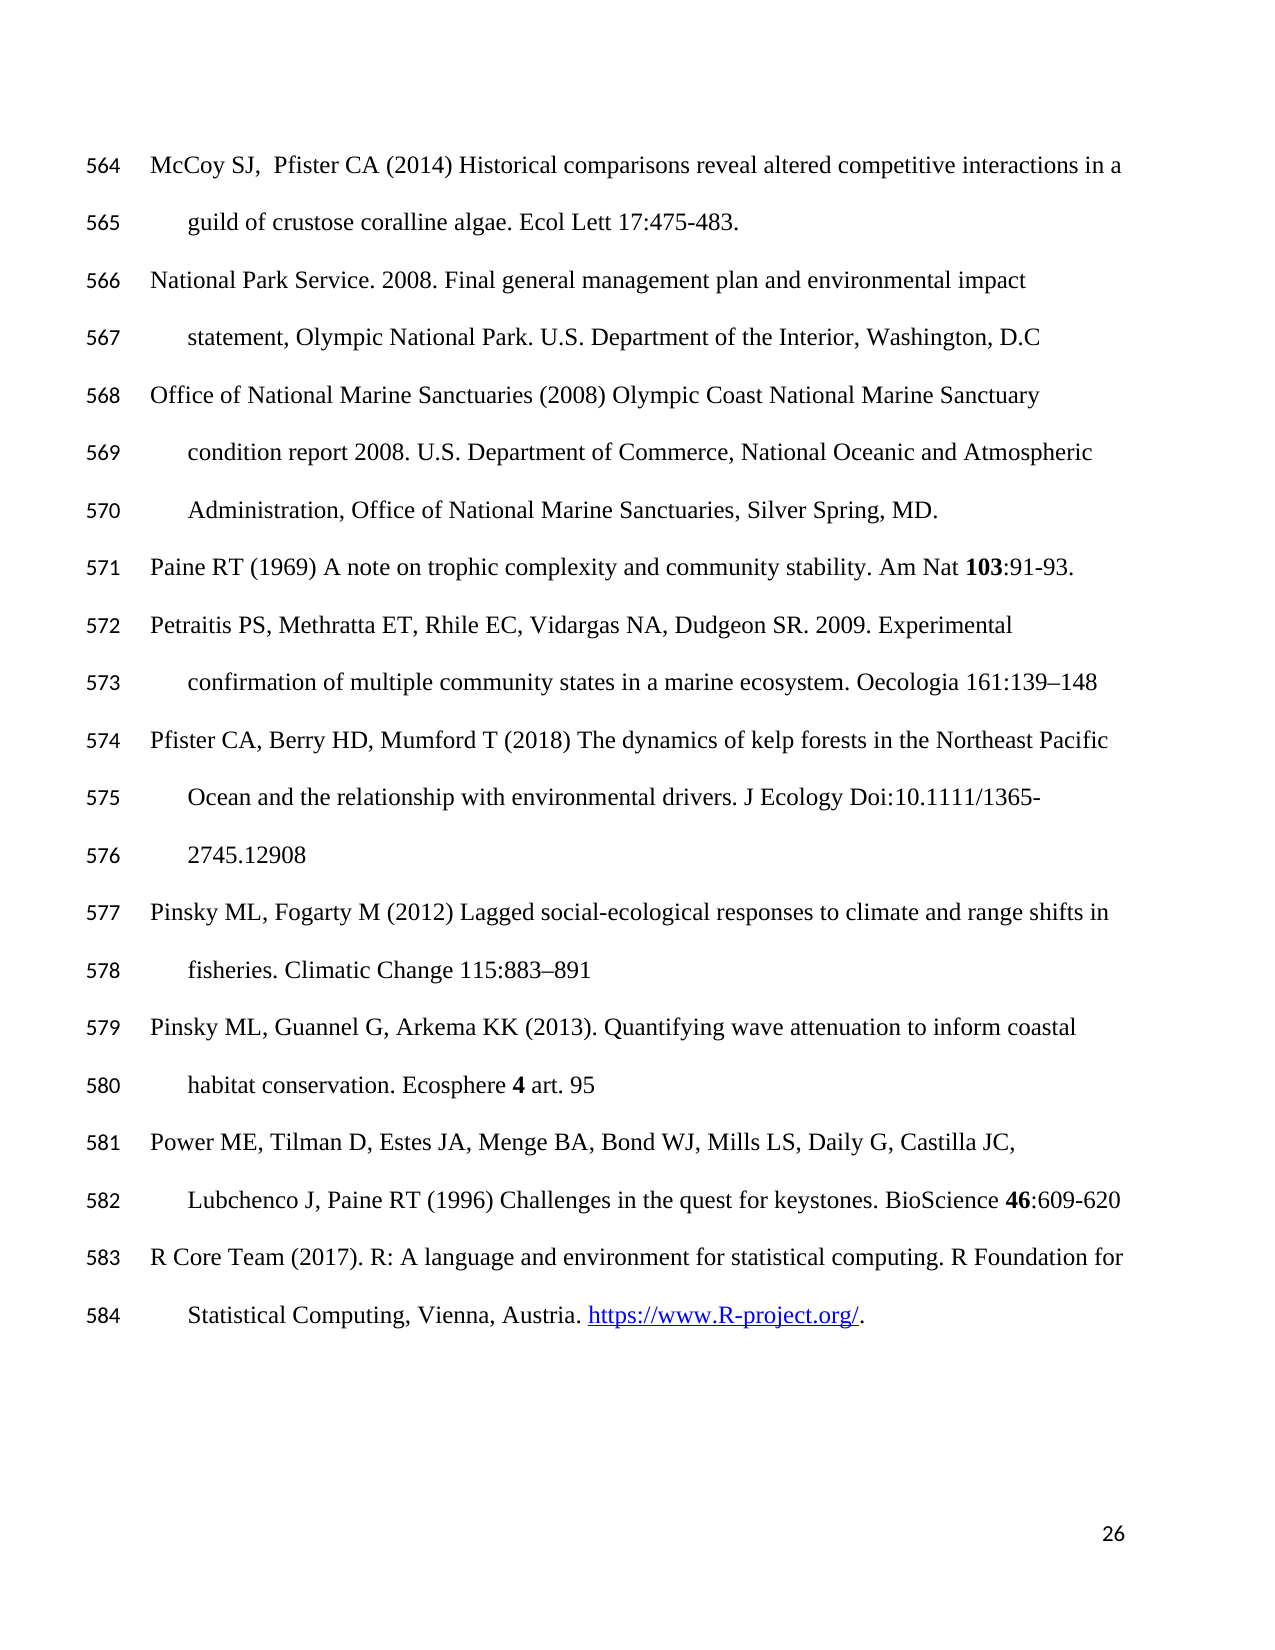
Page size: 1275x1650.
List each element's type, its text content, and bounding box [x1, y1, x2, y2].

text National Park Service. 2008. Final general management plan and environmental impact statement, Olympic National Park. U.S. Department of the Interior, Washington, D.C [150, 265, 1125, 351]
text Pinsky ML, Guannel G, Arkema KK (2013). Quantifying wave attenuation to inform coastal habitat conservation. Ecosphere 4 art. 95 [150, 1012, 1125, 1099]
text Pinsky ML, Fogarty M (2012) Lagged social-ecological responses to climate and range shifts in fisheries. Climatic Change 115:883–891 [150, 897, 1125, 984]
text Paine RT (1969) A note on trophic complexity and community stability. Am Nat 103:91-93. [150, 552, 1125, 581]
text Power ME, Tilman D, Estes JA, Menge BA, Bond WJ, Mills LS, Daily G, Castilla JC, Lubchenco J, Paine RT (1996) Challenges in the quest for keystones. BioScience 46:609-620 [150, 1127, 1125, 1214]
text Petraitis PS, Methratta ET, Rhile EC, Vidargas NA, Dudgeon SR. 2009. Experimental confirmation of multiple community states in a marine ecosystem. Oecologia 161:139–148 [150, 610, 1125, 696]
text McCoy SJ, Pfister CA (2014) Historical comparisons reveal altered competitive interactions in a guild of crustose coralline algae. Ecol Lett 17:475-483. [150, 150, 1125, 236]
text Pfister CA, Berry HD, Mumford T (2018) The dynamics of kelp forests in the Northeast Pacific Ocean and the relationship with environmental drivers. J Ecology Doi:10.1111/1365-2745.12908 [150, 725, 1125, 869]
text R Core Team (2017). R: A language and environment for statistical computing. R Foundation for Statistical Computing, Vienna, Austria. https://www.R-project.org/. [150, 1242, 1125, 1329]
text Office of National Marine Sanctuaries (2008) Olympic Coast National Marine Sanctuary condition report 2008. U.S. Department of Commerce, National Oceanic and Atmospheric Administration, Office of National Marine Sanctuaries, Silver Spring, MD. [150, 380, 1125, 524]
